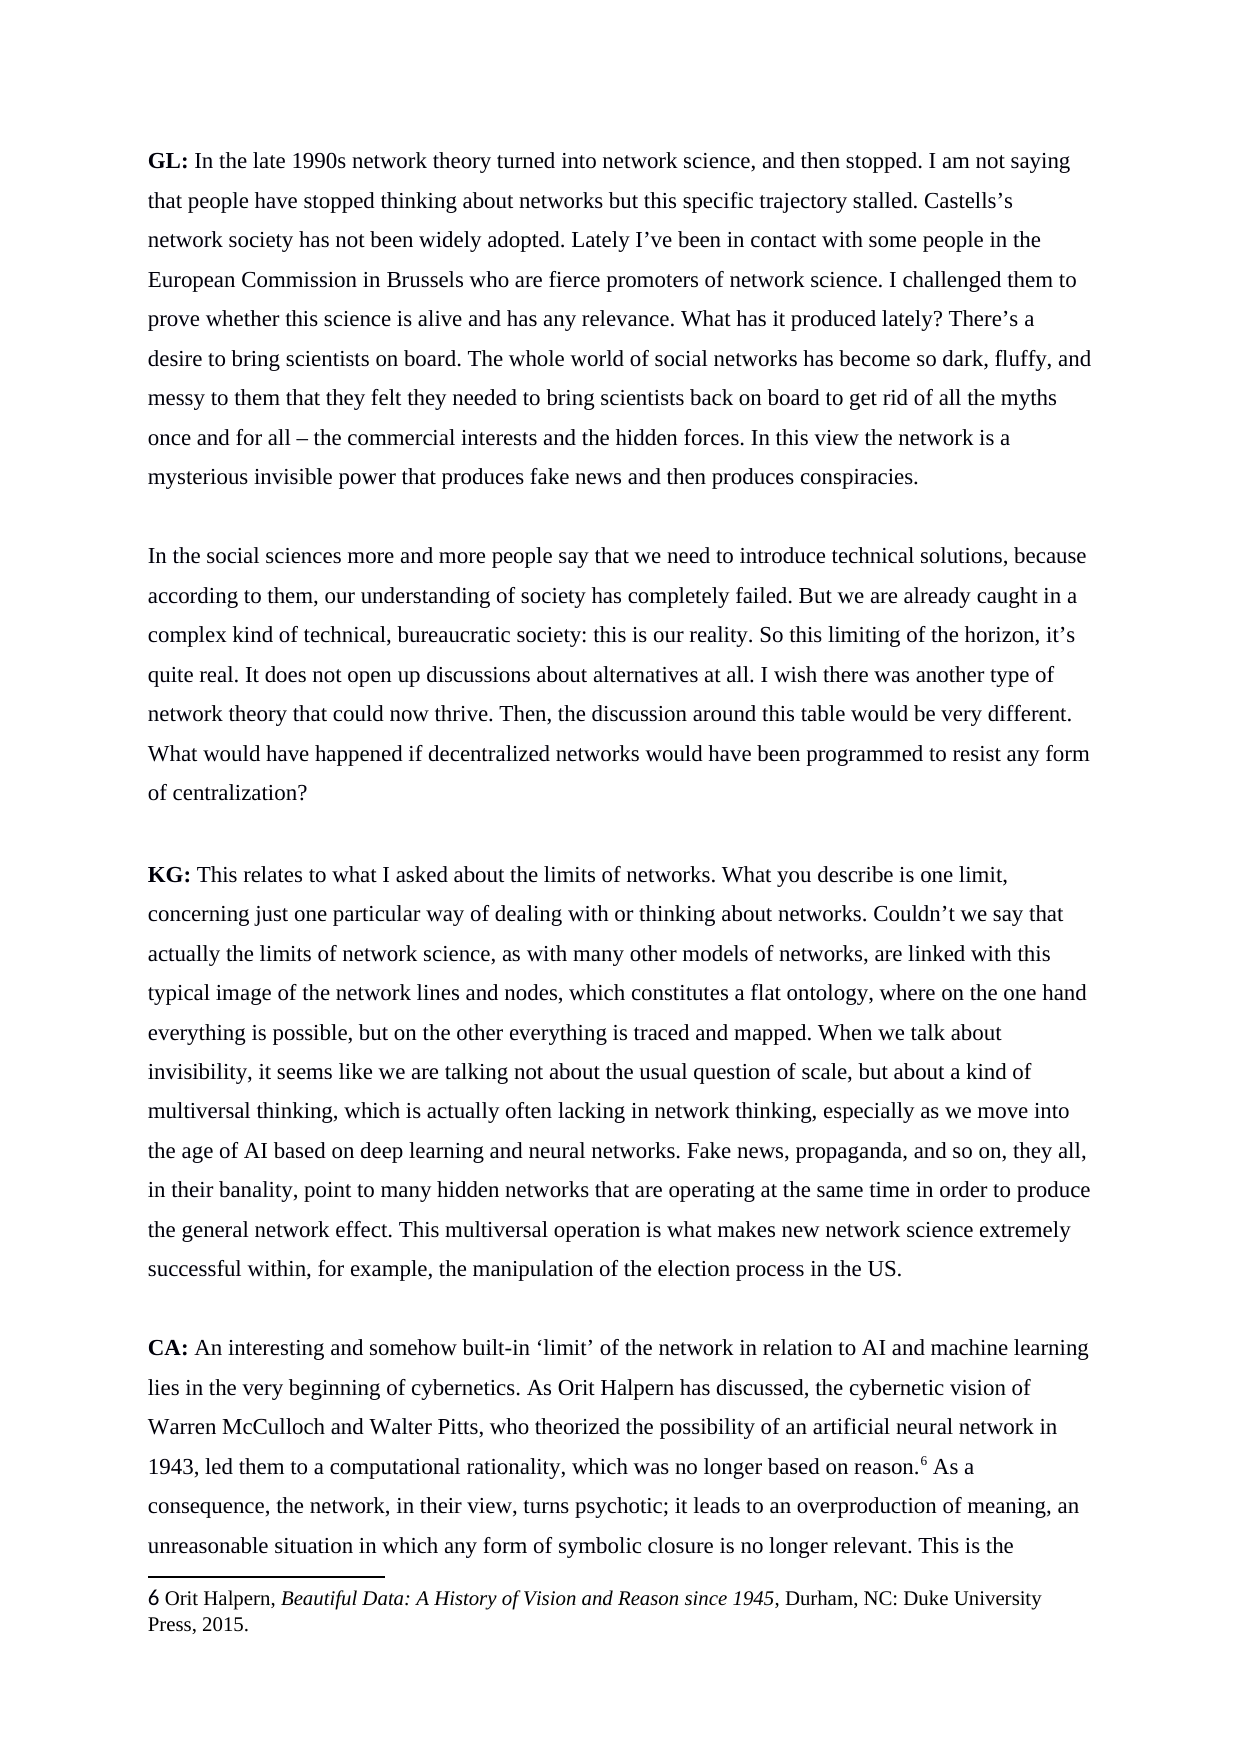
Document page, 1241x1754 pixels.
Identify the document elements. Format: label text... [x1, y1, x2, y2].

text In the social sciences more and more people say that we need to introduce technical solutions, because according to them, our understanding of society has completely failed. But we are already caught in a complex kind of technical, bureaucratic society: this is our reality. So this limiting of the horizon, it’s quite real. It does not open up discussions about alternatives at all. I wish there was another type of network theory that could now thrive. Then, the discussion around this table would be very different. What would have happened if decentralized networks would have been programmed to resist any form of centralization? [148, 542, 1093, 806]
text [148, 1334, 1093, 1558]
text GL: In the late 1990s network theory turned into network science, and then stopped. I am not saying that people have stopped thinking about networks but this specific trajectory stalled. Castells’s network society has not been widely adopted. Lately I’ve been in contact with some people in the European Commission in Brussels who are fierce promoters of network science. I challenged them to prove whether this science is alive and has any relevance. What has it produced lately? There’s a desire to bring scientists on board. The whole world of social networks has become so dark, fluffy, and messy to them that they felt they needed to bring scientists back on board to get rid of all the myths once and for all – the commercial interests and the hidden forces. In this view the network is a mysterious invisible power that produces fake news and then produces conspiracies. [148, 148, 1093, 490]
text KG: This relates to what I asked about the limits of networks. What you describe is one limit, concerning just one particular way of dealing with or thinking about networks. Couldn’t we say that actually the limits of network science, as with many other models of networks, are linked with this typical image of the network lines and nodes, which constitutes a flat ontology, where on the one hand everything is possible, but on the other everything is traced and mapped. When we talk about invisibility, it seems like we are talking not about the usual question of scale, but about a kind of multiversal thinking, which is actually often lacking in network thinking, especially as we move into the age of AI based on deep learning and neural networks. Fake news, propaganda, and so on, they all, in their banality, point to many hidden networks that are operating at the same time in order to produce the general network effect. This multiversal operation is what makes new network science extremely successful within, for example, the manipulation of the election process in the US. [148, 861, 1093, 1282]
